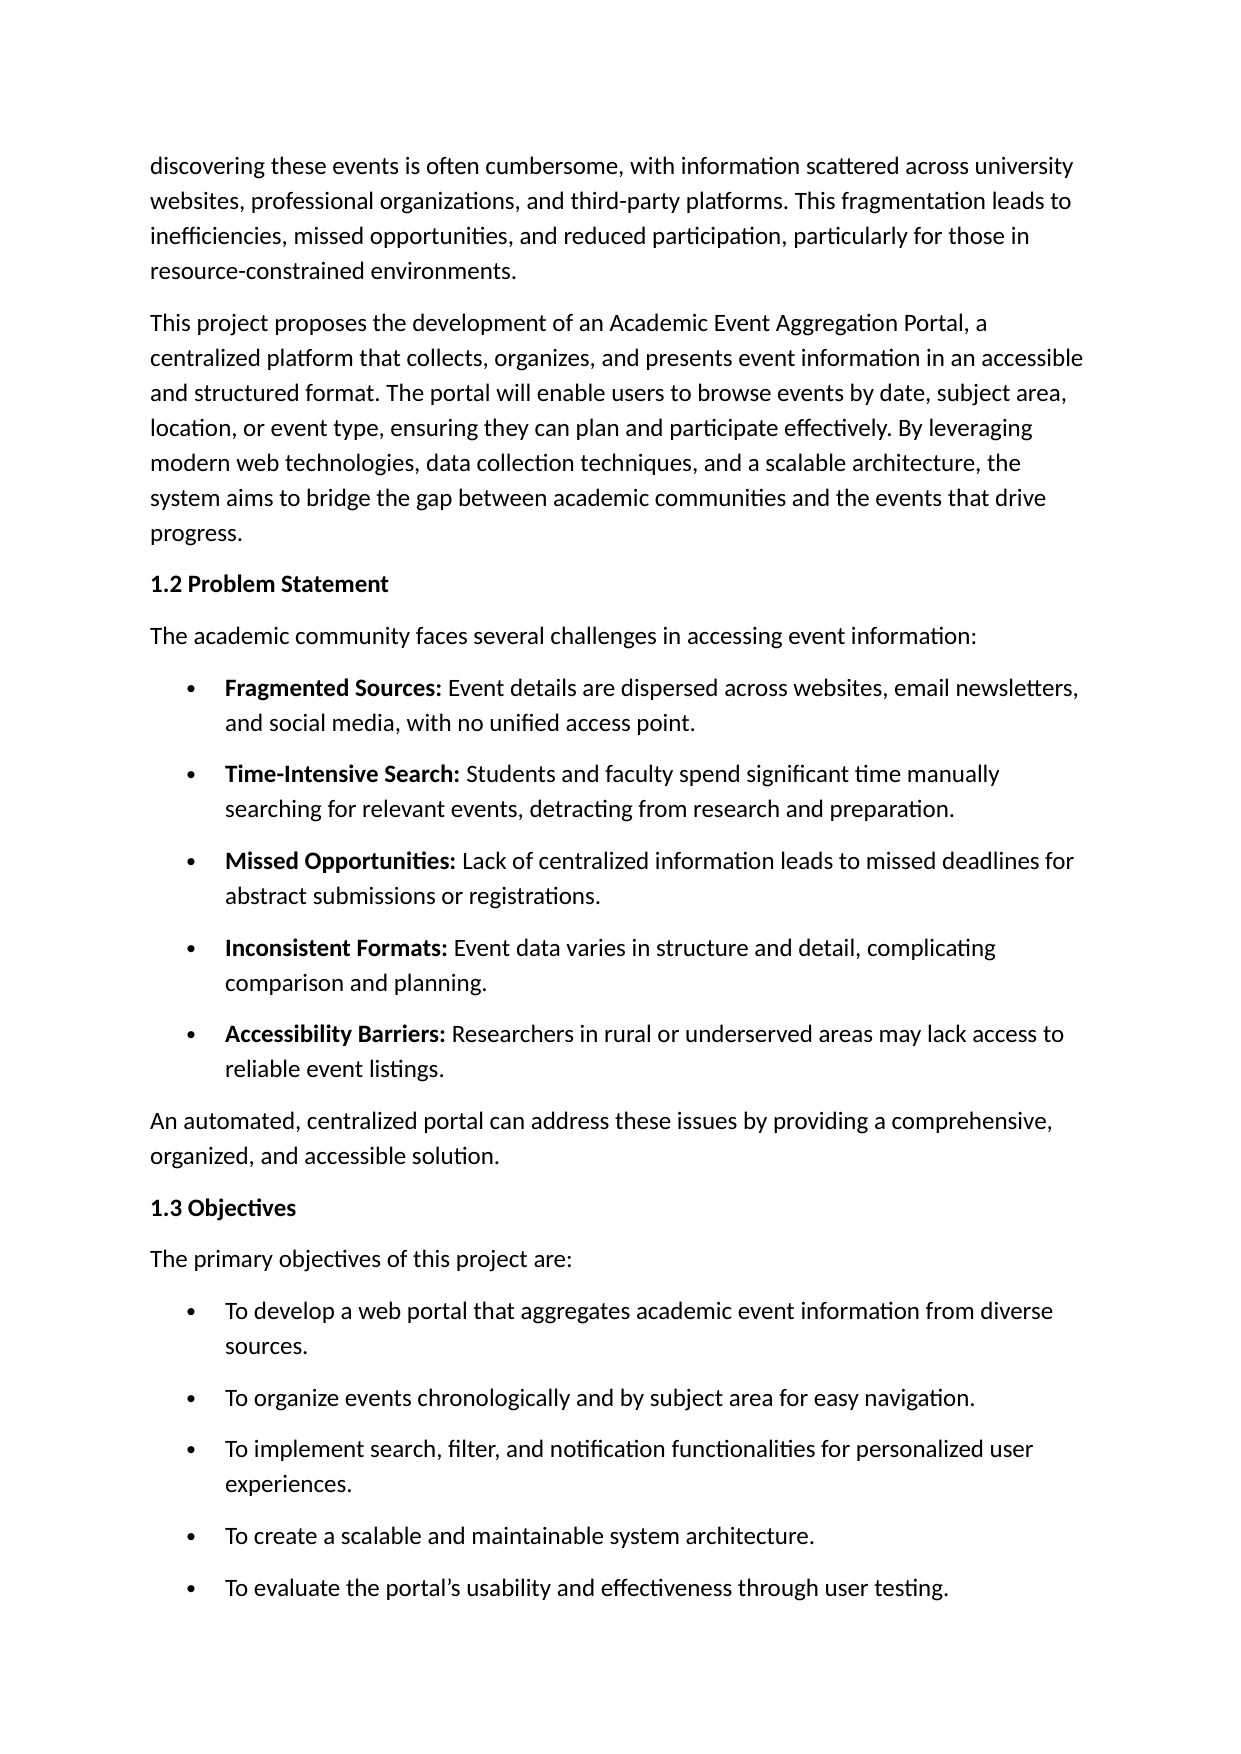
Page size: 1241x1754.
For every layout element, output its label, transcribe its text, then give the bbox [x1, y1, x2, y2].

list Time-Intensive Search: Students and faculty spend significant time manually searching for relevant events, detracting from research and preparation. [187, 758, 1090, 824]
text The academic community faces several challenges in accessing event information: [150, 620, 1090, 651]
list Accessibility Barriers: Researchers in rural or underserved areas may lack access to reliable event listings. [187, 1018, 1090, 1084]
text The primary objectives of this project are: [150, 1243, 1090, 1274]
list Inconsistent Formats: Event data varies in structure and detail, complicating comparison and planning. [187, 932, 1090, 997]
list To organize events chronologically and by subject area for easy navigation. [187, 1382, 1090, 1412]
text 1.3 Objectives [150, 1192, 1090, 1222]
list To evaluate the portal’s usability and effectiveness through user testing. [187, 1572, 1090, 1602]
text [150, 150, 1090, 286]
list Fragmented Sources: Event details are dispersed across websites, email newsletters, and social media, with no unified access point. [187, 672, 1090, 737]
list To develop a web portal that aggregates academic event information from diverse sources. [187, 1295, 1090, 1361]
list To implement search, filter, and notification functionalities for personalized user experiences. [187, 1433, 1090, 1499]
text 1.2 Problem Statement [150, 568, 1090, 599]
list To create a scalable and maintainable system architecture. [187, 1520, 1090, 1551]
text This project proposes the development of an Academic Event Aggregation Portal, a centralized platform that collects, organizes, and presents event information in an accessible and structured format. The portal will enable users to browse events by date, subject area, location, or event type, ensuring they can plan and participate effectively. By leveraging modern web technologies, data collection techniques, and a scalable architecture, the system aims to bridge the gap between academic communities and the events that drive progress. [150, 307, 1090, 547]
list Missed Opportunities: Lack of centralized information leads to missed deadlines for abstract submissions or registrations. [187, 845, 1090, 911]
text An automated, centralized portal can address these issues by providing a comprehensive, organized, and accessible solution. [150, 1105, 1090, 1171]
